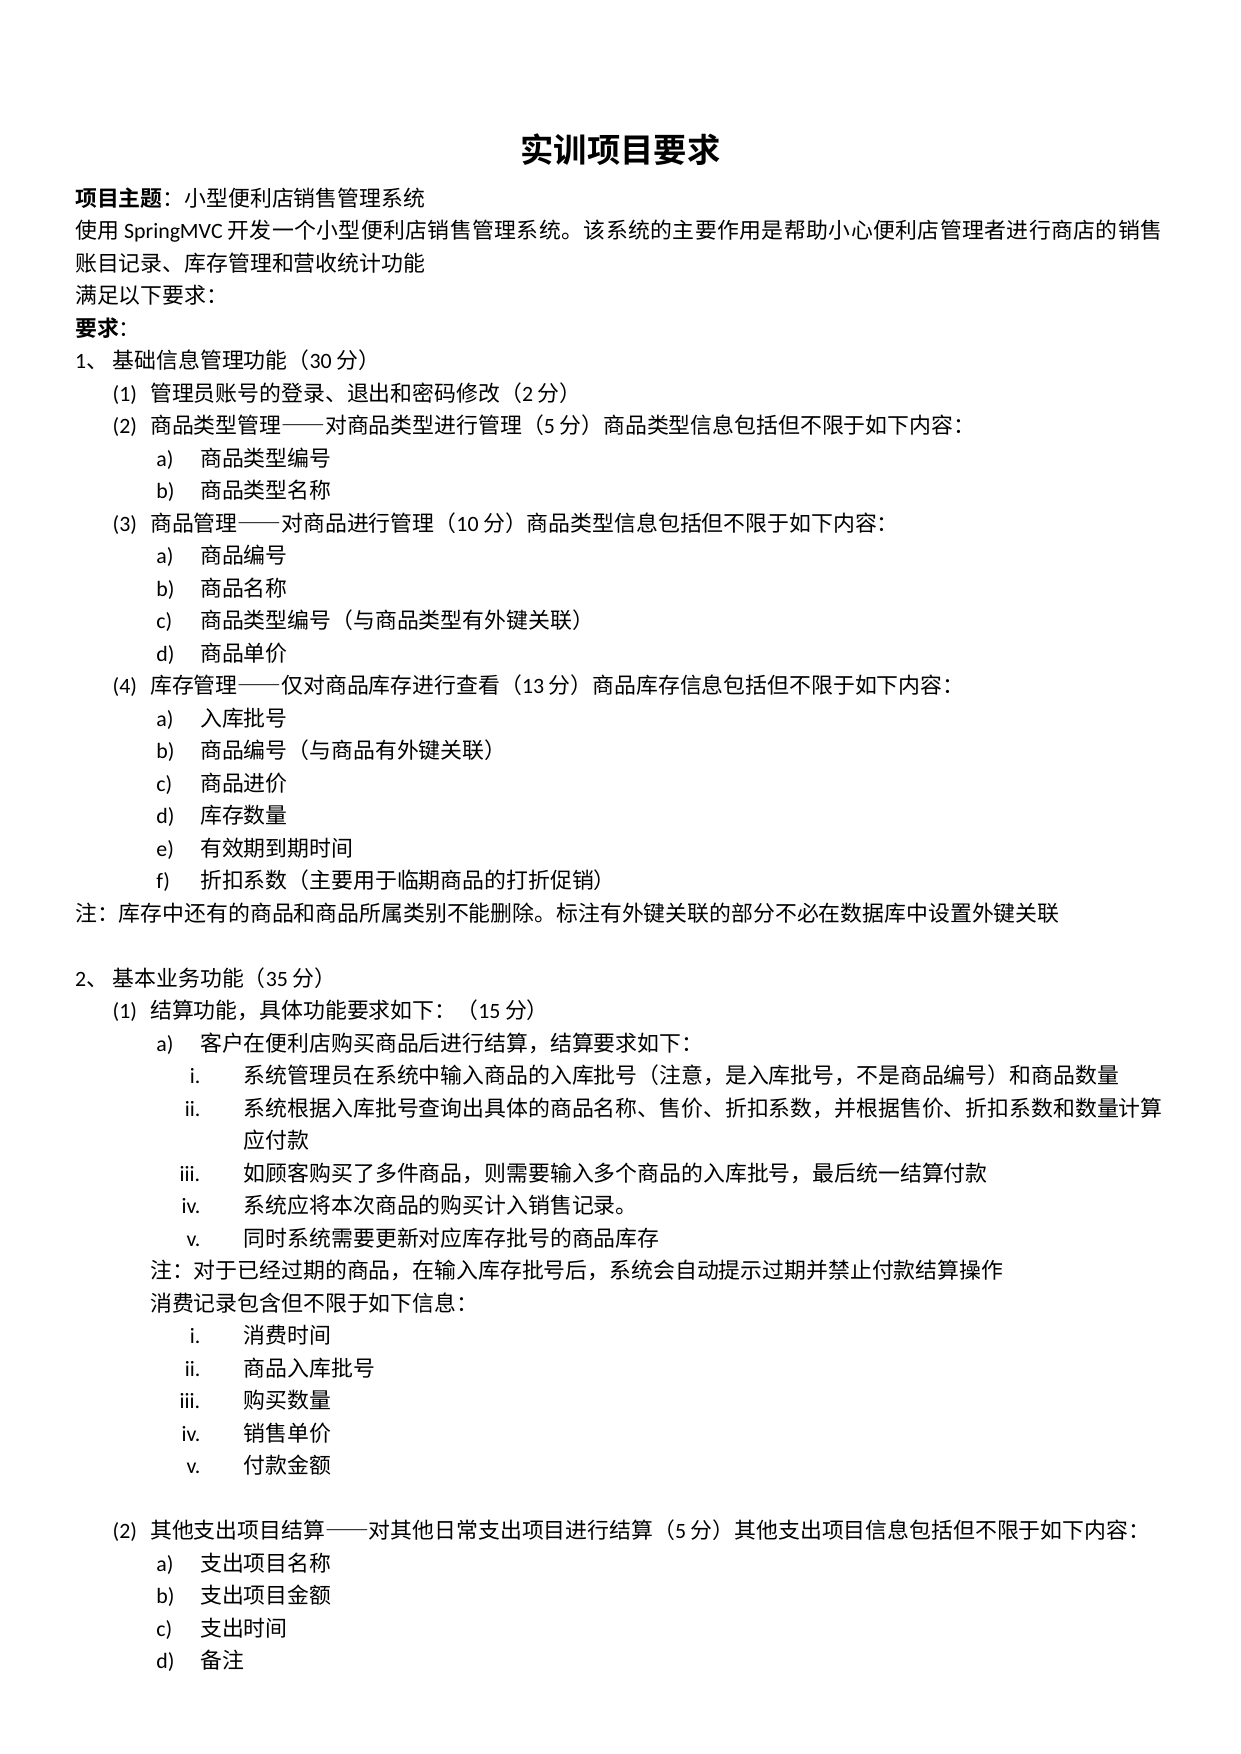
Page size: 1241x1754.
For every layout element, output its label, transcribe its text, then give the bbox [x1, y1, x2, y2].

list 商品编号（与商品有外键关联） [156, 733, 1165, 765]
list 商品类型编号 [156, 440, 1165, 473]
list 商品类型管理——对商品类型进行管理（5分）商品类型信息包括但不限于如下内容： [112, 408, 1165, 440]
list 购买数量 [200, 1383, 1165, 1415]
list 商品进价 [156, 765, 1165, 798]
list 商品入库批号 [200, 1350, 1165, 1383]
list 其他支出项目结算——对其他日常支出项目进行结算（5分）其他支出项目信息包括但不限于如下内容： [112, 1513, 1165, 1545]
list 系统管理员在系统中输入商品的入库批号（注意，是入库批号，不是商品编号）和商品数量 [200, 1058, 1165, 1090]
text 消费记录包含但不限于如下信息： [150, 1285, 1165, 1318]
list 商品单价 [156, 635, 1165, 668]
list 商品编号 [156, 538, 1165, 570]
text 实训项目要求 [75, 115, 1165, 180]
list 入库批号 [156, 700, 1165, 733]
list 库存数量 [156, 798, 1165, 830]
list 销售单价 [200, 1415, 1165, 1448]
list 同时系统需要更新对应库存批号的商品库存 [200, 1220, 1165, 1253]
list 有效期到期时间 [156, 830, 1165, 863]
list 付款金额 [200, 1448, 1165, 1480]
list 商品管理——对商品进行管理（10分）商品类型信息包括但不限于如下内容： [112, 505, 1165, 538]
text 注：对于已经过期的商品，在输入库存批号后，系统会自动提示过期并禁止付款结算操作 [150, 1253, 1165, 1285]
list 备注 [156, 1643, 1165, 1675]
list 消费时间 [200, 1318, 1165, 1350]
list 商品名称 [156, 570, 1165, 603]
text 注：库存中还有的商品和商品所属类别不能删除。标注有外键关联的部分不必在数据库中设置外键关联 [75, 895, 1165, 928]
list 支出时间 [156, 1610, 1165, 1643]
list 系统根据入库批号查询出具体的商品名称、售价、折扣系数，并根据售价、折扣系数和数量计算应付款 [200, 1090, 1165, 1155]
text 要求： [75, 310, 1165, 343]
text 满足以下要求： [75, 278, 1165, 310]
list 商品类型名称 [156, 473, 1165, 505]
list 折扣系数（主要用于临期商品的打折促销） [156, 863, 1165, 895]
list 系统应将本次商品的购买计入销售记录。 [200, 1188, 1165, 1220]
list 商品类型编号（与商品类型有外键关联） [156, 603, 1165, 635]
list 管理员账号的登录、退出和密码修改（2分） [112, 375, 1165, 408]
list 基础信息管理功能（30分） [75, 343, 1165, 375]
list 如顾客购买了多件商品，则需要输入多个商品的入库批号，最后统一结算付款 [200, 1155, 1165, 1188]
text 项目主题：小型便利店销售管理系统 [75, 180, 1165, 213]
list 客户在便利店购买商品后进行结算，结算要求如下： [156, 1025, 1165, 1058]
list 支出项目名称 [156, 1545, 1165, 1578]
list 结算功能，具体功能要求如下：（15分） [112, 993, 1165, 1025]
list 库存管理——仅对商品库存进行查看（13分）商品库存信息包括但不限于如下内容： [112, 668, 1165, 700]
list 支出项目金额 [156, 1578, 1165, 1610]
text 使用SpringMVC开发一个小型便利店销售管理系统。该系统的主要作用是帮助小心便利店管理者进行商店的销售账目记录、库存管理和营收统计功能 [75, 213, 1165, 278]
list 基本业务功能（35分） [75, 960, 1165, 993]
